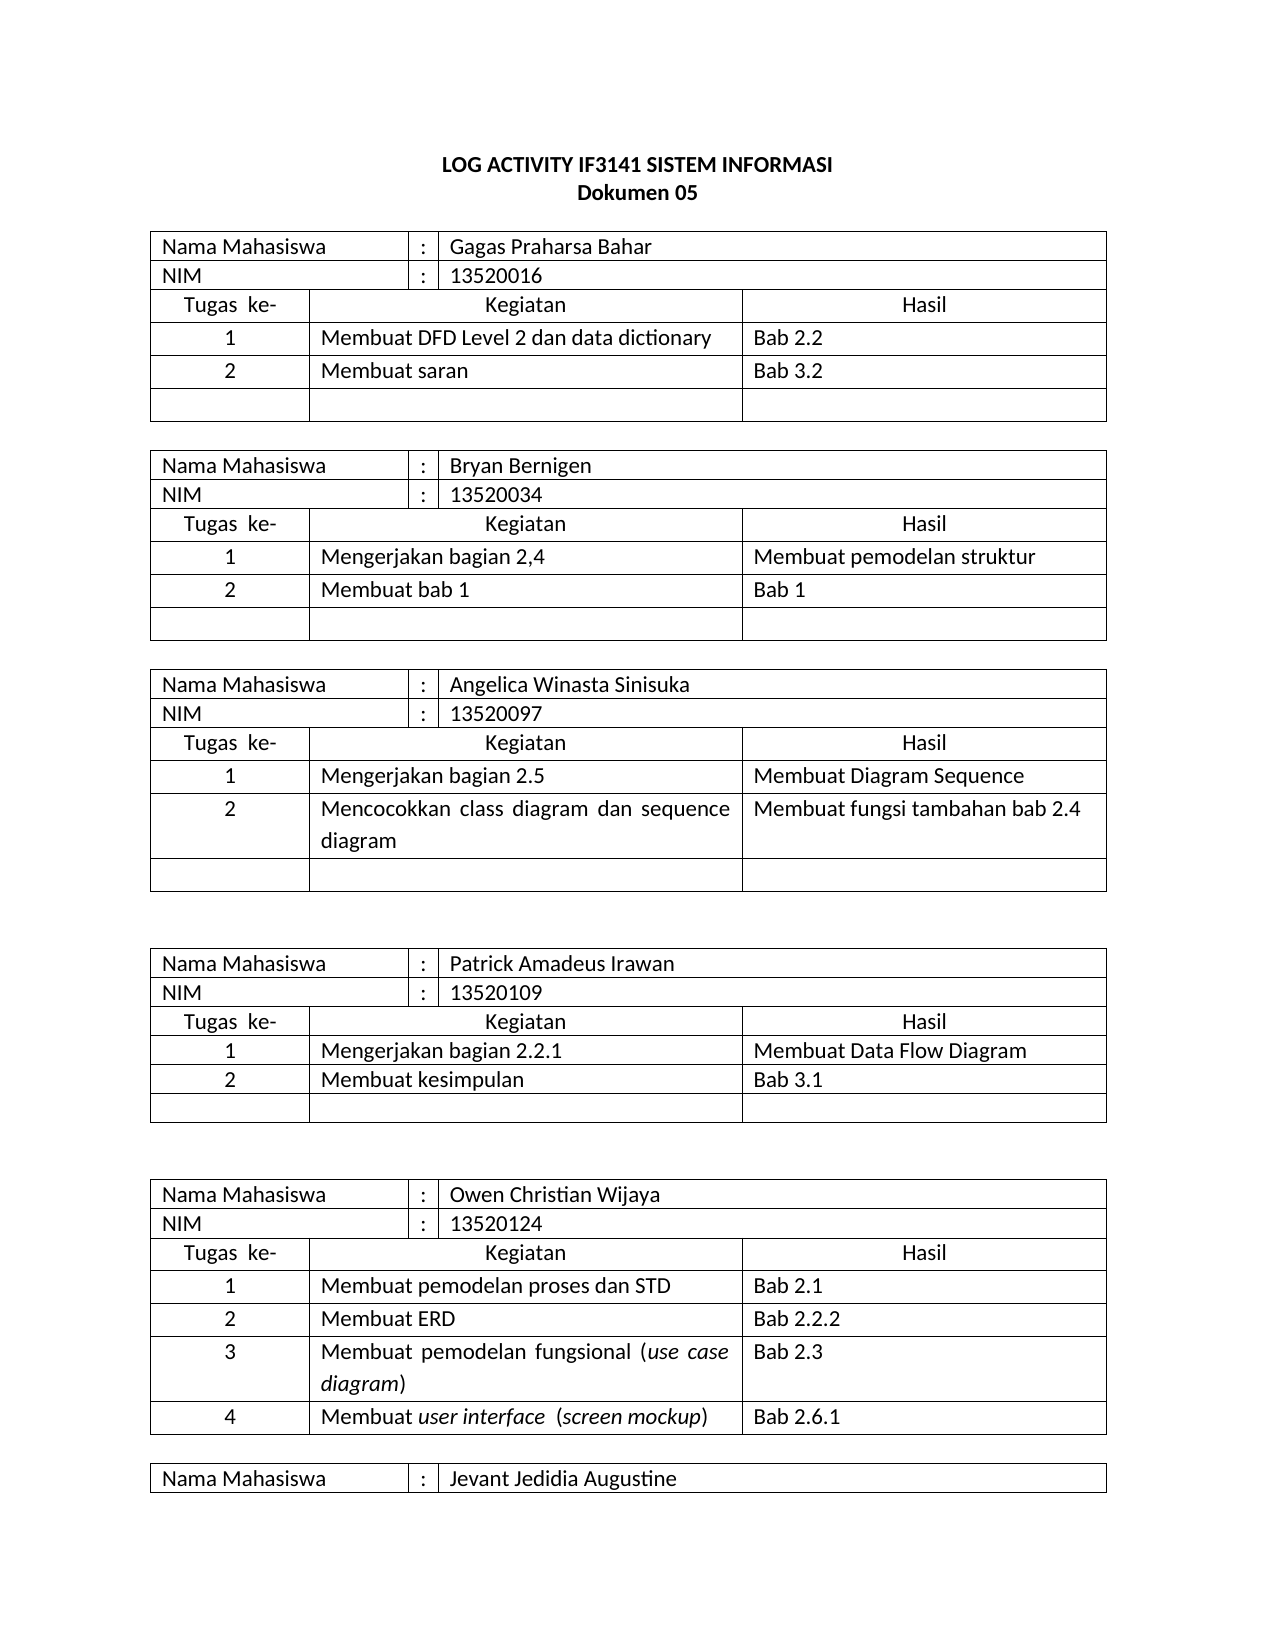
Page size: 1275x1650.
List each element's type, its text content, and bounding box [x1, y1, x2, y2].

table_header Gagas Praharsa Bahar [439, 232, 1106, 260]
table_cell Hasil [743, 728, 1106, 760]
table_cell [743, 859, 1106, 891]
table_cell Membuat pemodelan proses dan STD [310, 1271, 742, 1303]
table_header : [409, 949, 438, 977]
table_cell 2 [151, 794, 309, 858]
table_cell Hasil [743, 509, 1106, 541]
table_header Bryan Bernigen [439, 451, 1106, 479]
table_cell 1 [151, 323, 309, 355]
table_header Nama Mahasiswa [151, 1464, 408, 1492]
table_cell Tugas ke- [151, 1007, 309, 1035]
table_header Patrick Amadeus Irawan [439, 949, 1106, 977]
table_cell [310, 1094, 742, 1122]
table_cell Mengerjakan bagian 2.5 [310, 761, 742, 793]
table_cell Bab 3.2 [743, 356, 1106, 388]
table_header : [409, 232, 438, 260]
table_cell 2 [151, 1065, 309, 1093]
table_cell Membuat pemodelan fungsional (use case diagram) [310, 1337, 742, 1401]
table_cell NIM [151, 480, 408, 508]
table_cell NIM [151, 978, 408, 1006]
table_cell Mengerjakan bagian 2,4 [310, 542, 742, 574]
table_cell [151, 389, 309, 421]
table_cell : [409, 978, 438, 1006]
table_cell Bab 2.6.1 [743, 1402, 1106, 1434]
table_cell Membuat Diagram Sequence [743, 761, 1106, 793]
table_header : [409, 1464, 438, 1492]
table_cell NIM [151, 1209, 408, 1237]
table_cell [151, 608, 309, 640]
table_header Nama Mahasiswa [151, 451, 408, 479]
table_cell NIM [151, 261, 408, 289]
table_cell : [409, 699, 438, 727]
table_header : [409, 1180, 438, 1208]
table_cell Tugas ke- [151, 290, 309, 322]
text Dokumen 05 [150, 178, 1125, 206]
table_cell Hasil [743, 1007, 1106, 1035]
table_cell : [409, 480, 438, 508]
table_header Nama Mahasiswa [151, 232, 408, 260]
table_cell 1 [151, 761, 309, 793]
table_cell [743, 608, 1106, 640]
table_cell Membuat fungsi tambahan bab 2.4 [743, 794, 1106, 858]
table_header : [409, 451, 438, 479]
table_cell Membuat bab 1 [310, 575, 742, 607]
table_cell [743, 1094, 1106, 1122]
table_cell 13520034 [439, 480, 1106, 508]
table_cell Kegiatan [310, 728, 742, 760]
table_cell [151, 859, 309, 891]
table_cell : [409, 261, 438, 289]
table_cell Tugas ke- [151, 728, 309, 760]
table_cell [743, 389, 1106, 421]
table_cell 2 [151, 575, 309, 607]
table_cell Bab 1 [743, 575, 1106, 607]
subtitle LOG ACTIVITY IF3141 SISTEM INFORMASI [150, 150, 1125, 178]
table_header Nama Mahasiswa [151, 1180, 408, 1208]
table_cell Membuat pemodelan struktur [743, 542, 1106, 574]
table_cell Hasil [743, 1239, 1106, 1270]
table_cell 1 [151, 542, 309, 574]
table_cell 1 [151, 1036, 309, 1064]
table_cell Mengerjakan bagian 2.2.1 [310, 1036, 742, 1064]
table_cell 13520097 [439, 699, 1106, 727]
table_header Nama Mahasiswa [151, 949, 408, 977]
table_cell [310, 859, 742, 891]
table_cell Mencocokkan class diagram dan sequence diagram [310, 794, 742, 858]
table_cell Bab 2.2.2 [743, 1304, 1106, 1336]
table_cell Kegiatan [310, 1239, 742, 1270]
table_cell Kegiatan [310, 290, 742, 322]
table_cell Bab 3.1 [743, 1065, 1106, 1093]
table_header Jevant Jedidia Augustine [439, 1464, 1106, 1492]
table_cell 13520109 [439, 978, 1106, 1006]
table_cell 2 [151, 356, 309, 388]
table_cell 4 [151, 1402, 309, 1434]
table_cell [310, 389, 742, 421]
table_cell 3 [151, 1337, 309, 1401]
table_cell [310, 608, 742, 640]
table_cell 13520016 [439, 261, 1106, 289]
table_header : [409, 670, 438, 698]
table_cell Bab 2.3 [743, 1337, 1106, 1401]
table_header Angelica Winasta Sinisuka [439, 670, 1106, 698]
table_cell Bab 2.1 [743, 1271, 1106, 1303]
table_cell 1 [151, 1271, 309, 1303]
table_cell Membuat user interface (screen mockup) [310, 1402, 742, 1434]
table_cell Membuat DFD Level 2 dan data dictionary [310, 323, 742, 355]
table_cell Kegiatan [310, 1007, 742, 1035]
table_cell Bab 2.2 [743, 323, 1106, 355]
table_cell Membuat ERD [310, 1304, 742, 1336]
table_cell 13520124 [439, 1209, 1106, 1237]
table_cell Tugas ke- [151, 1239, 309, 1270]
table_header Nama Mahasiswa [151, 670, 408, 698]
table_cell [151, 1094, 309, 1122]
table_cell Membuat Data Flow Diagram [743, 1036, 1106, 1064]
table_cell Tugas ke- [151, 509, 309, 541]
table_cell : [409, 1209, 438, 1237]
table_header Owen Christian Wijaya [439, 1180, 1106, 1208]
table_cell Membuat kesimpulan [310, 1065, 742, 1093]
table_cell 2 [151, 1304, 309, 1336]
table_cell Hasil [743, 290, 1106, 322]
table_cell Kegiatan [310, 509, 742, 541]
table_cell Membuat saran [310, 356, 742, 388]
table_cell NIM [151, 699, 408, 727]
